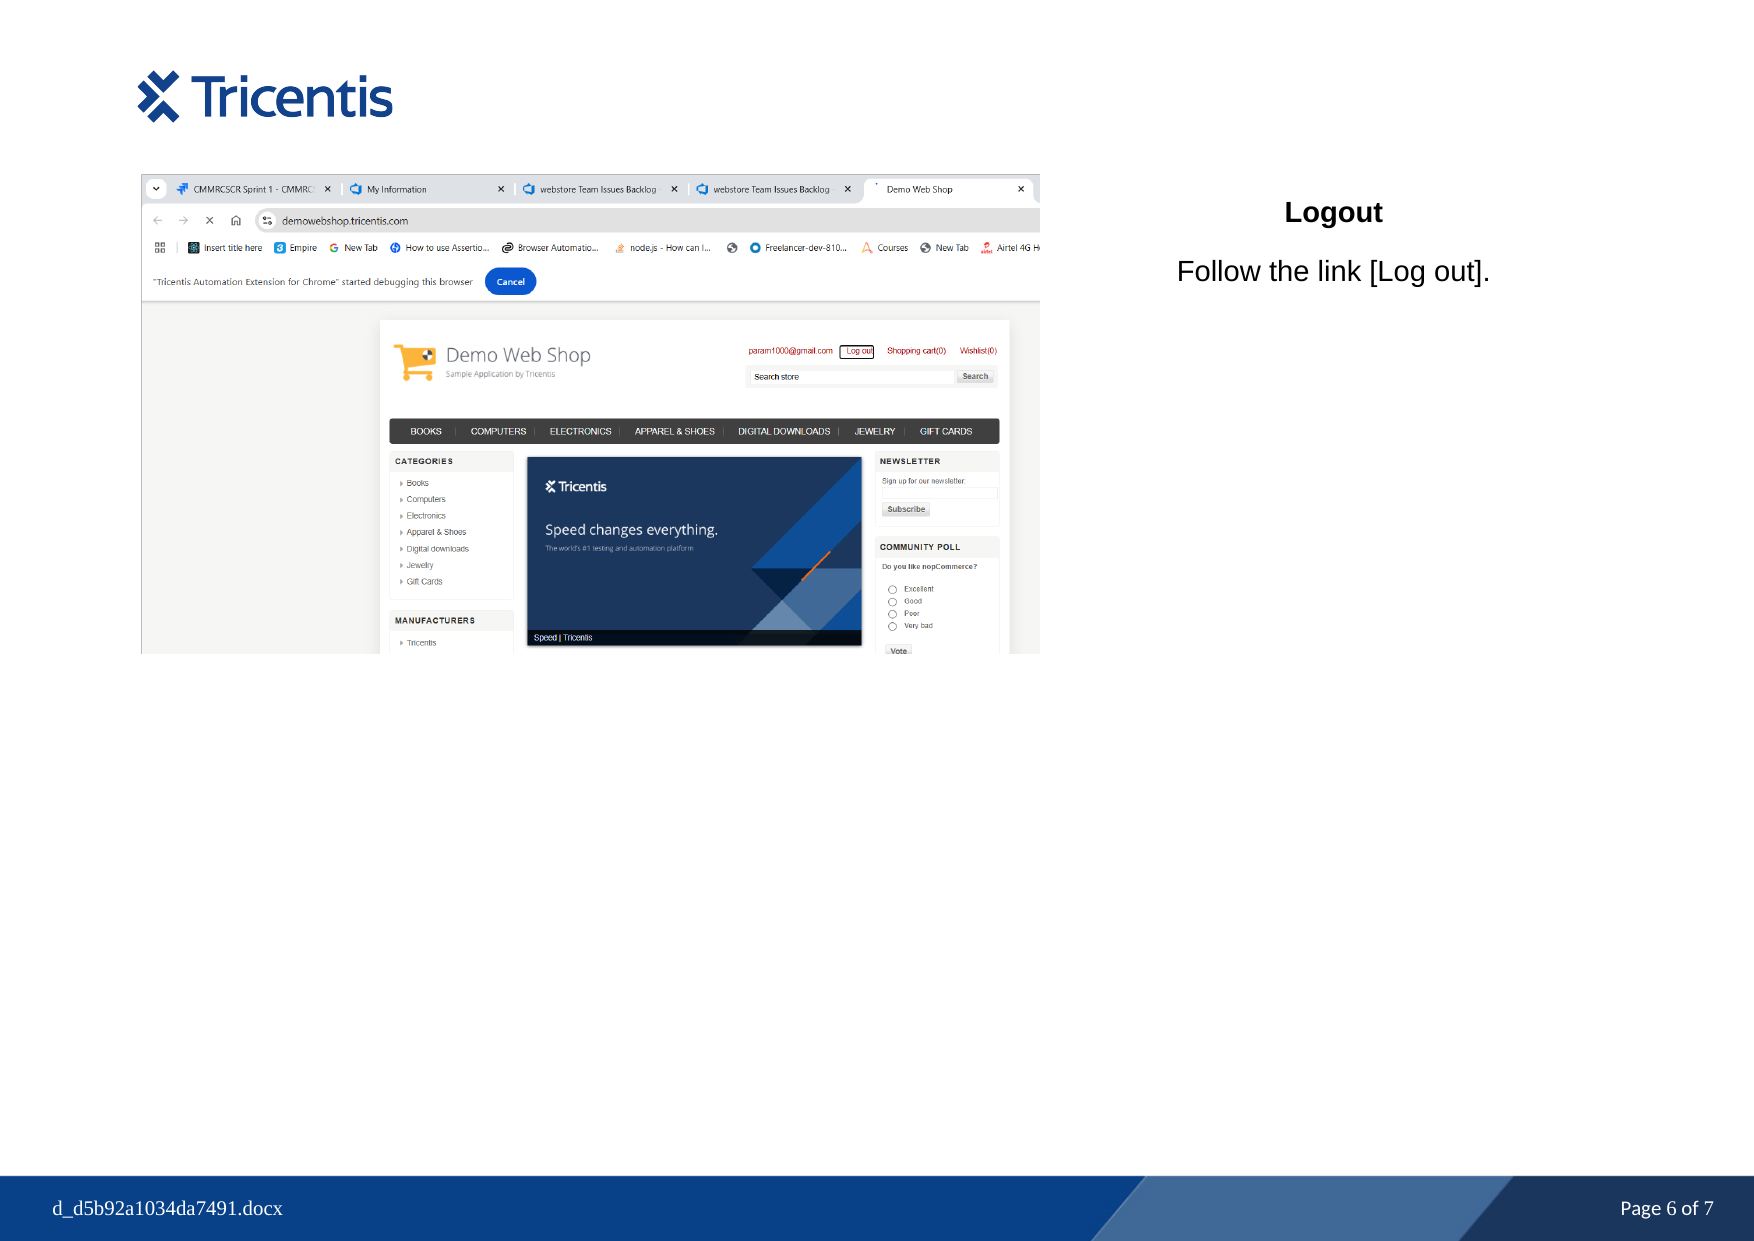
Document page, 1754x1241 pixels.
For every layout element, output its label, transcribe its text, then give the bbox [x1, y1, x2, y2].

table_cell [111, 170, 1037, 653]
table_cell Logout Follow the link [Log out]. [1038, 170, 1630, 653]
